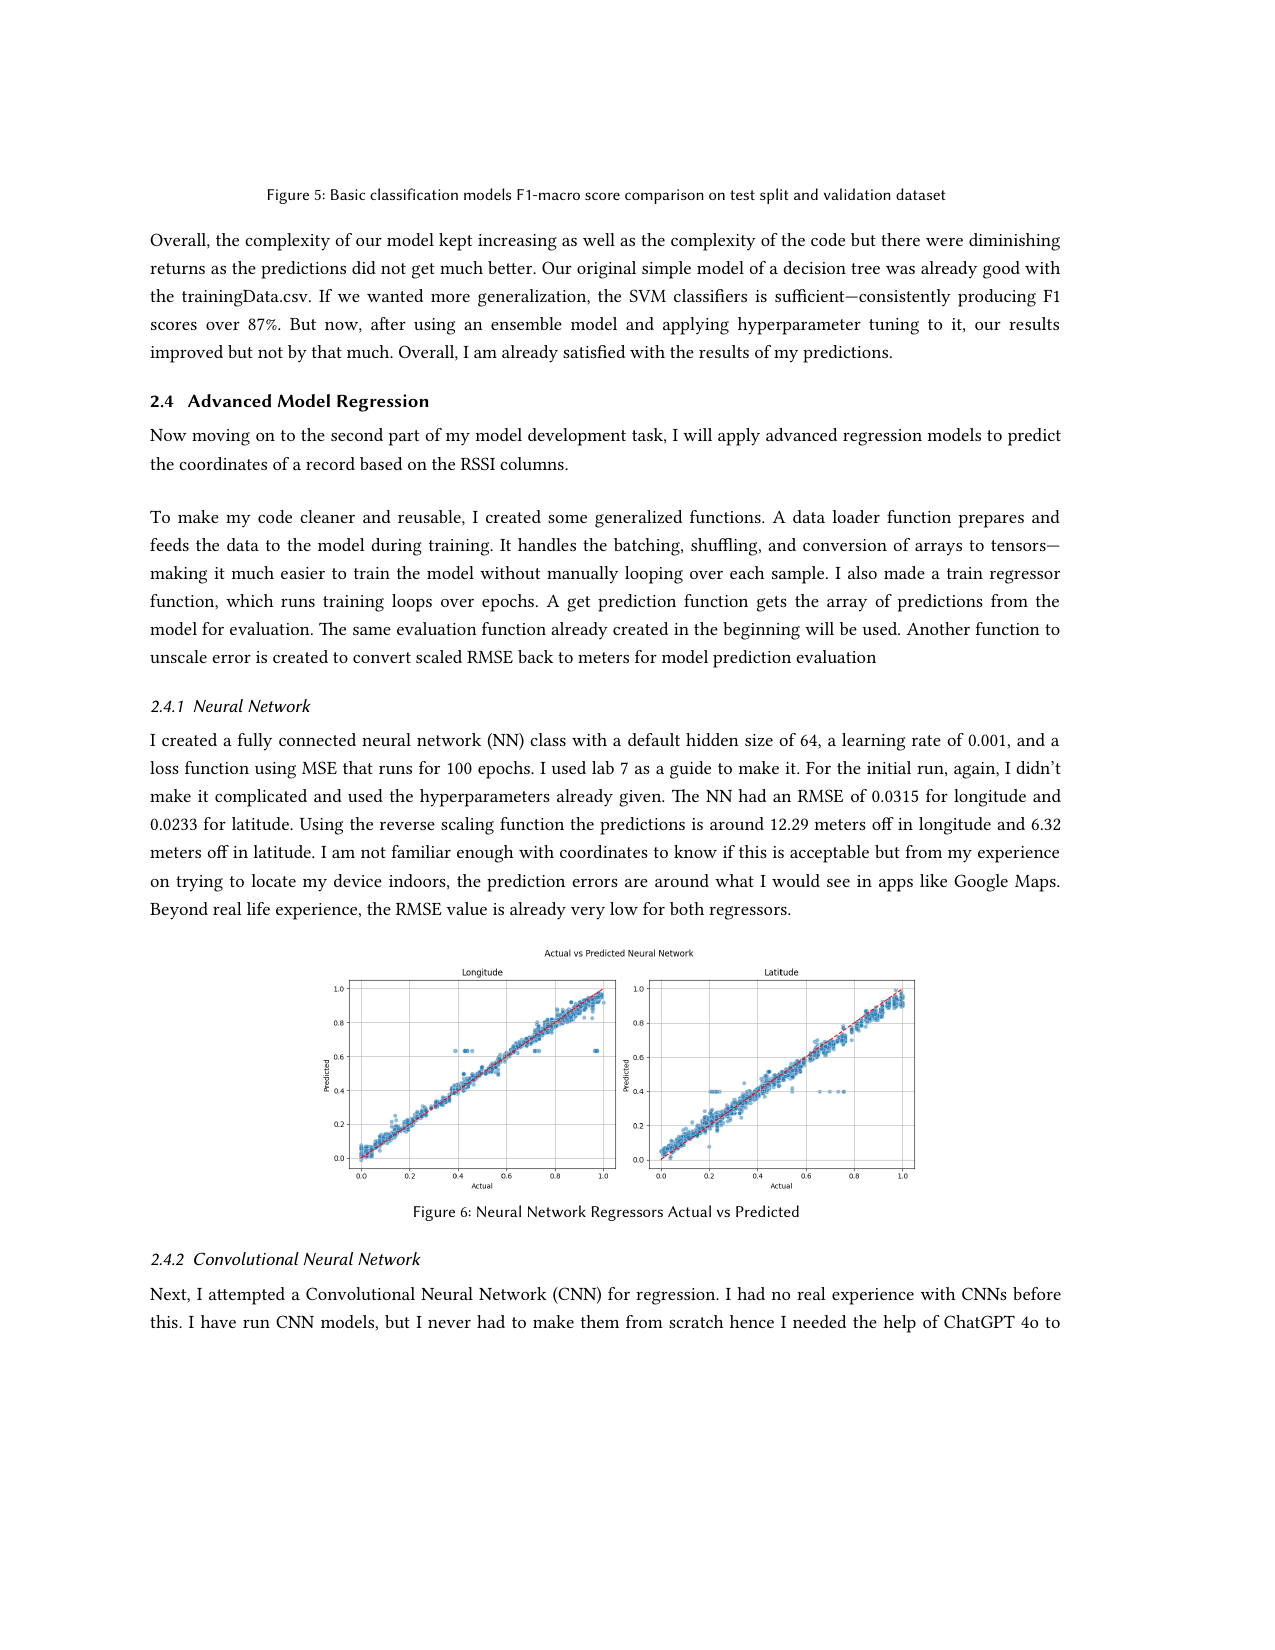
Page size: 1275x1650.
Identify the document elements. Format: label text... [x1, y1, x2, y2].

text To make my code cleaner and reusable, I created some generalized functions. A data loader function prepares and feeds the data to the model during training. It handles the batching, shuffling, and conversion of arrays to tensors—making it much easier to train the model without manually looping over each sample. I also made a train regressor function, which runs training loops over epochs. A get prediction function gets the array of predictions from the model for evaluation. The same evaluation function already created in the beginning will be used. Another function to unscale error is created to convert scaled RMSE back to meters for model prediction evaluation [150, 499, 1062, 668]
text Neural Network [150, 693, 1062, 717]
text Overall, the complexity of our model kept increasing as well as the complexity of the code but there were diminishing returns as the predictions did not get much better. Our original simple model of a decision tree was already good with the trainingData.csv. If we wanted more generalization, the SVM classifiers is sufficient—consistently producing F1 scores over 87%. But now, after using an ensemble model and applying hyperparameter tuning to it, our results improved but not by that much. Overall, I am already satisfied with the results of my predictions. [150, 223, 1062, 363]
text I created a fully connected neural network (NN) class with a default hidden size of 64, a learning rate of 0.001, and a loss function using MSE that runs for 100 epochs. I used lab 7 as a guide to make it. For the initial run, again, I didn’t make it complicated and used the hyperparameters already given. The NN had an RMSE of 0.0315 for longitude and 0.0233 for latitude. Using the reverse scaling function the predictions is around 12.29 meters off in longitude and 6.32 meters off in latitude. I am not familiar enough with coordinates to know if this is acceptable but from my experience on trying to locate my device indoors, the prediction errors are around what I would see in apps like Google Maps. Beyond real life experience, the RMSE value is already very low for both regressors. [150, 723, 1062, 920]
text Now moving on to the second part of my model development task, I will apply advanced regression models to predict the coordinates of a record based on the RSSI columns. [150, 418, 1062, 474]
text Figure 5: Basic classification models F1-macro score comparison on test split and validation dataset [150, 183, 1062, 204]
text Convolutional Neural Network [150, 1247, 1062, 1270]
text Figure 6: Neural Network Regressors Actual vs Predicted [150, 1201, 1062, 1222]
text Advanced Model Regression [150, 388, 1062, 412]
picture [318, 944, 919, 1195]
